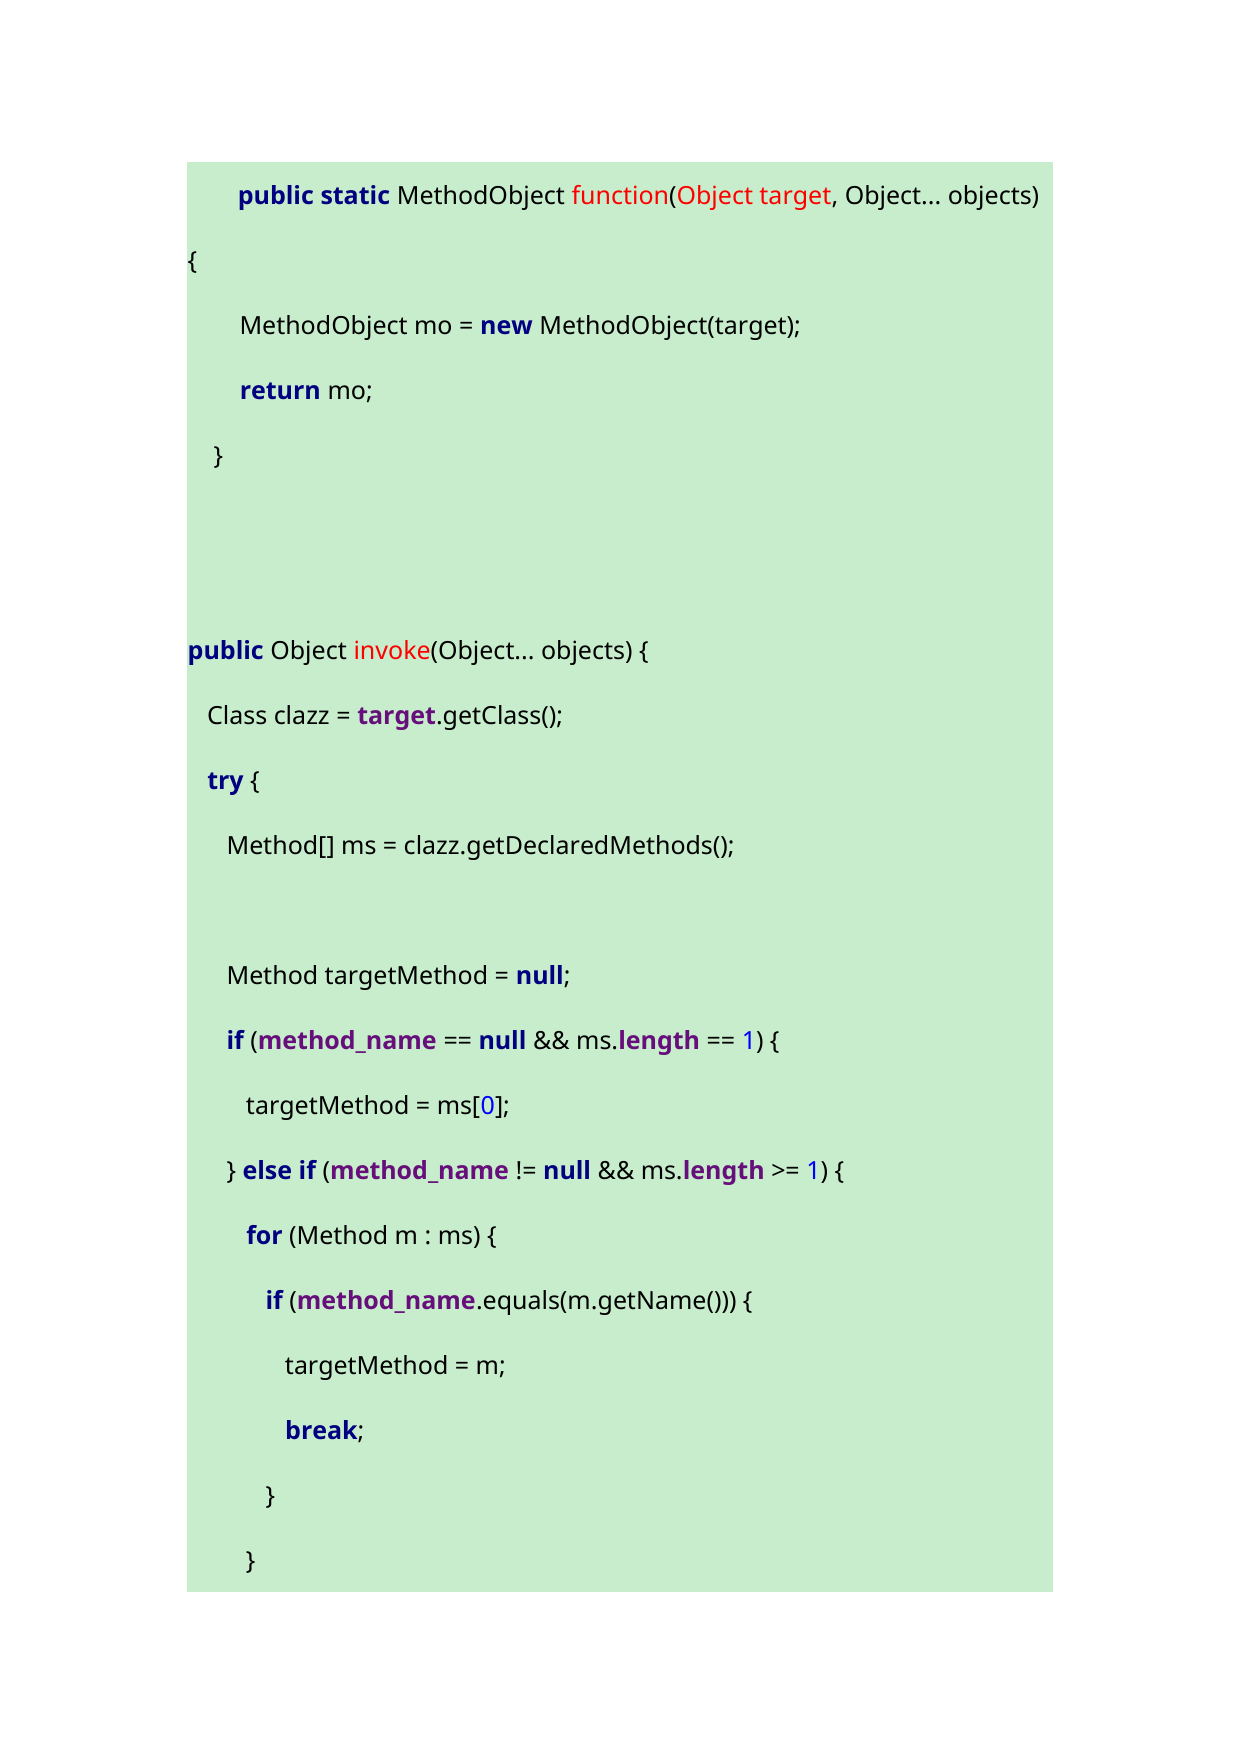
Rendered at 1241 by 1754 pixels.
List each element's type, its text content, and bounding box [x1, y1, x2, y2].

text public static MethodObject function(Object target, Object... objects) { MethodObject mo = new MethodObject(target); return mo; } [187, 162, 1053, 487]
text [187, 617, 1053, 1592]
